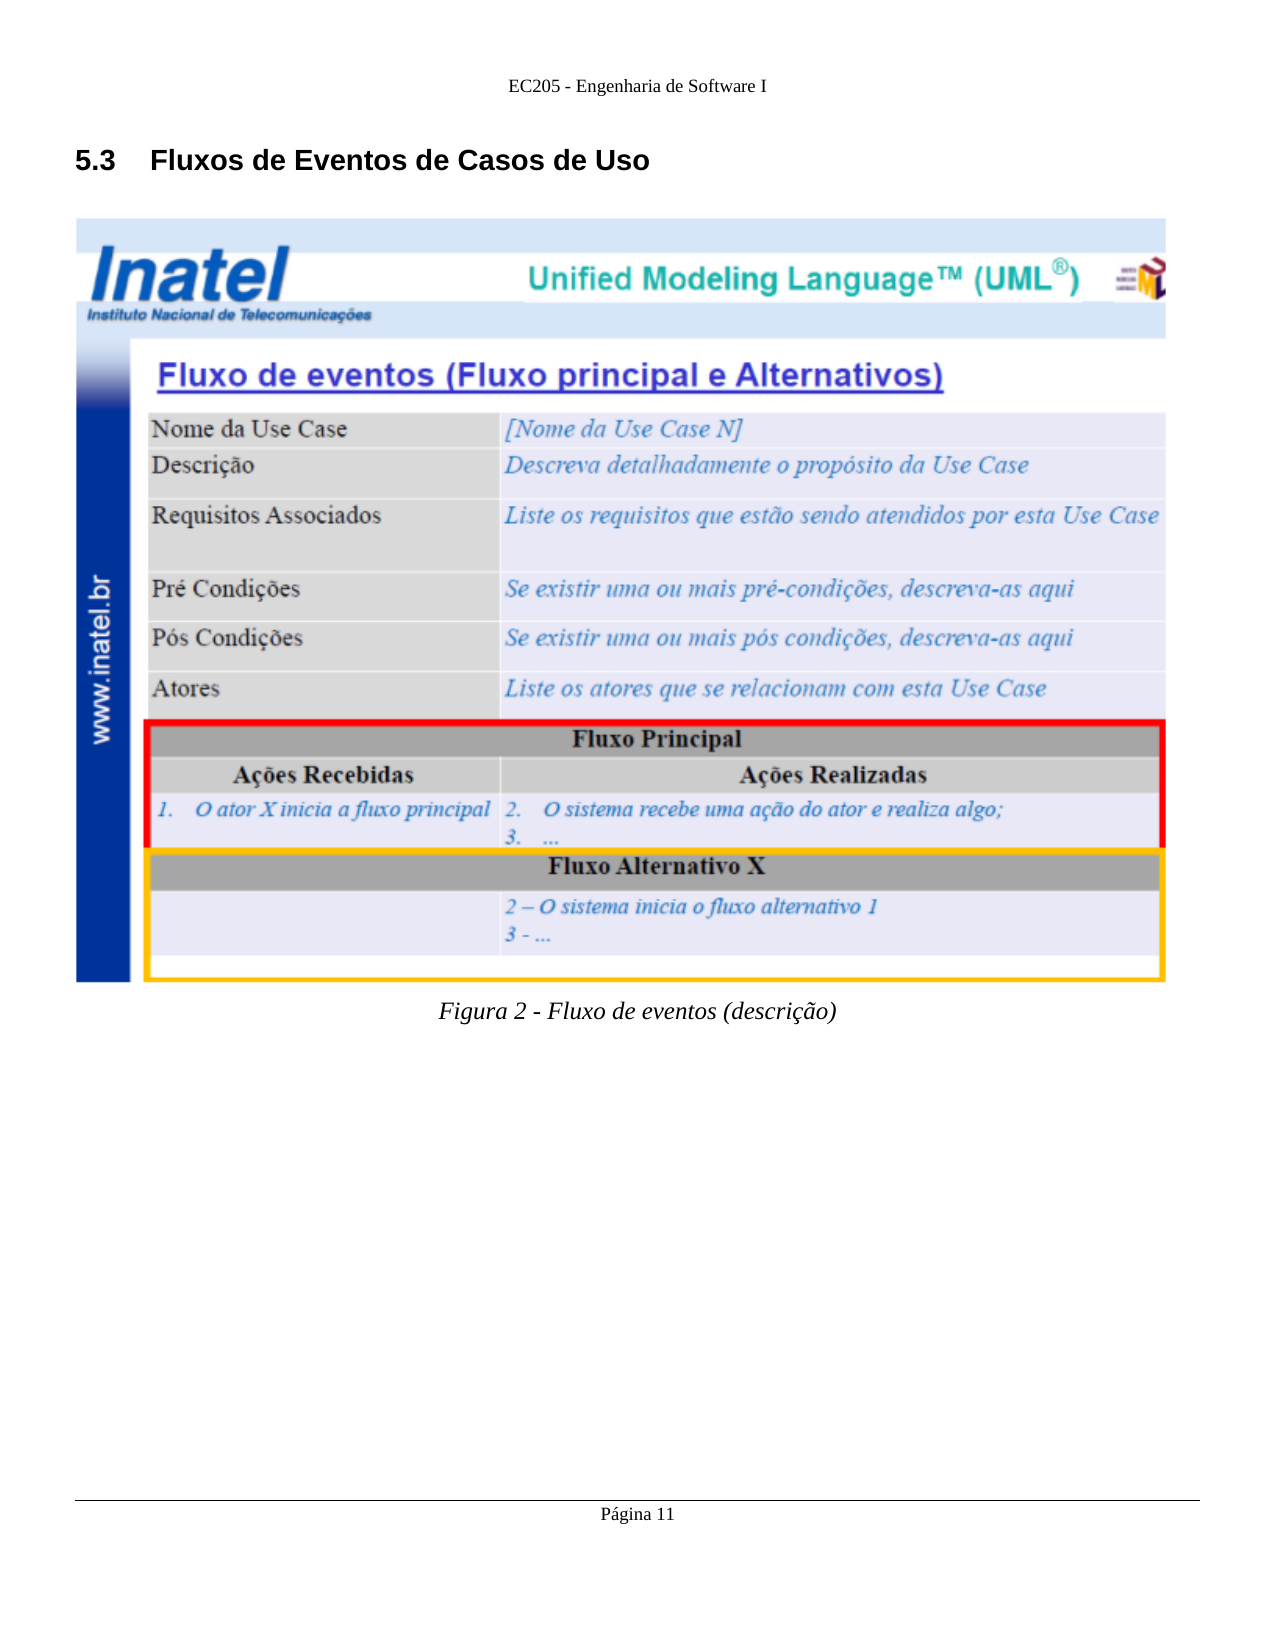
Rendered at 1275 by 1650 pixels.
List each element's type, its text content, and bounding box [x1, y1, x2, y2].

picture [75, 217, 1166, 984]
subtitle Fluxos de Eventos de Casos de Uso [75, 143, 1200, 177]
